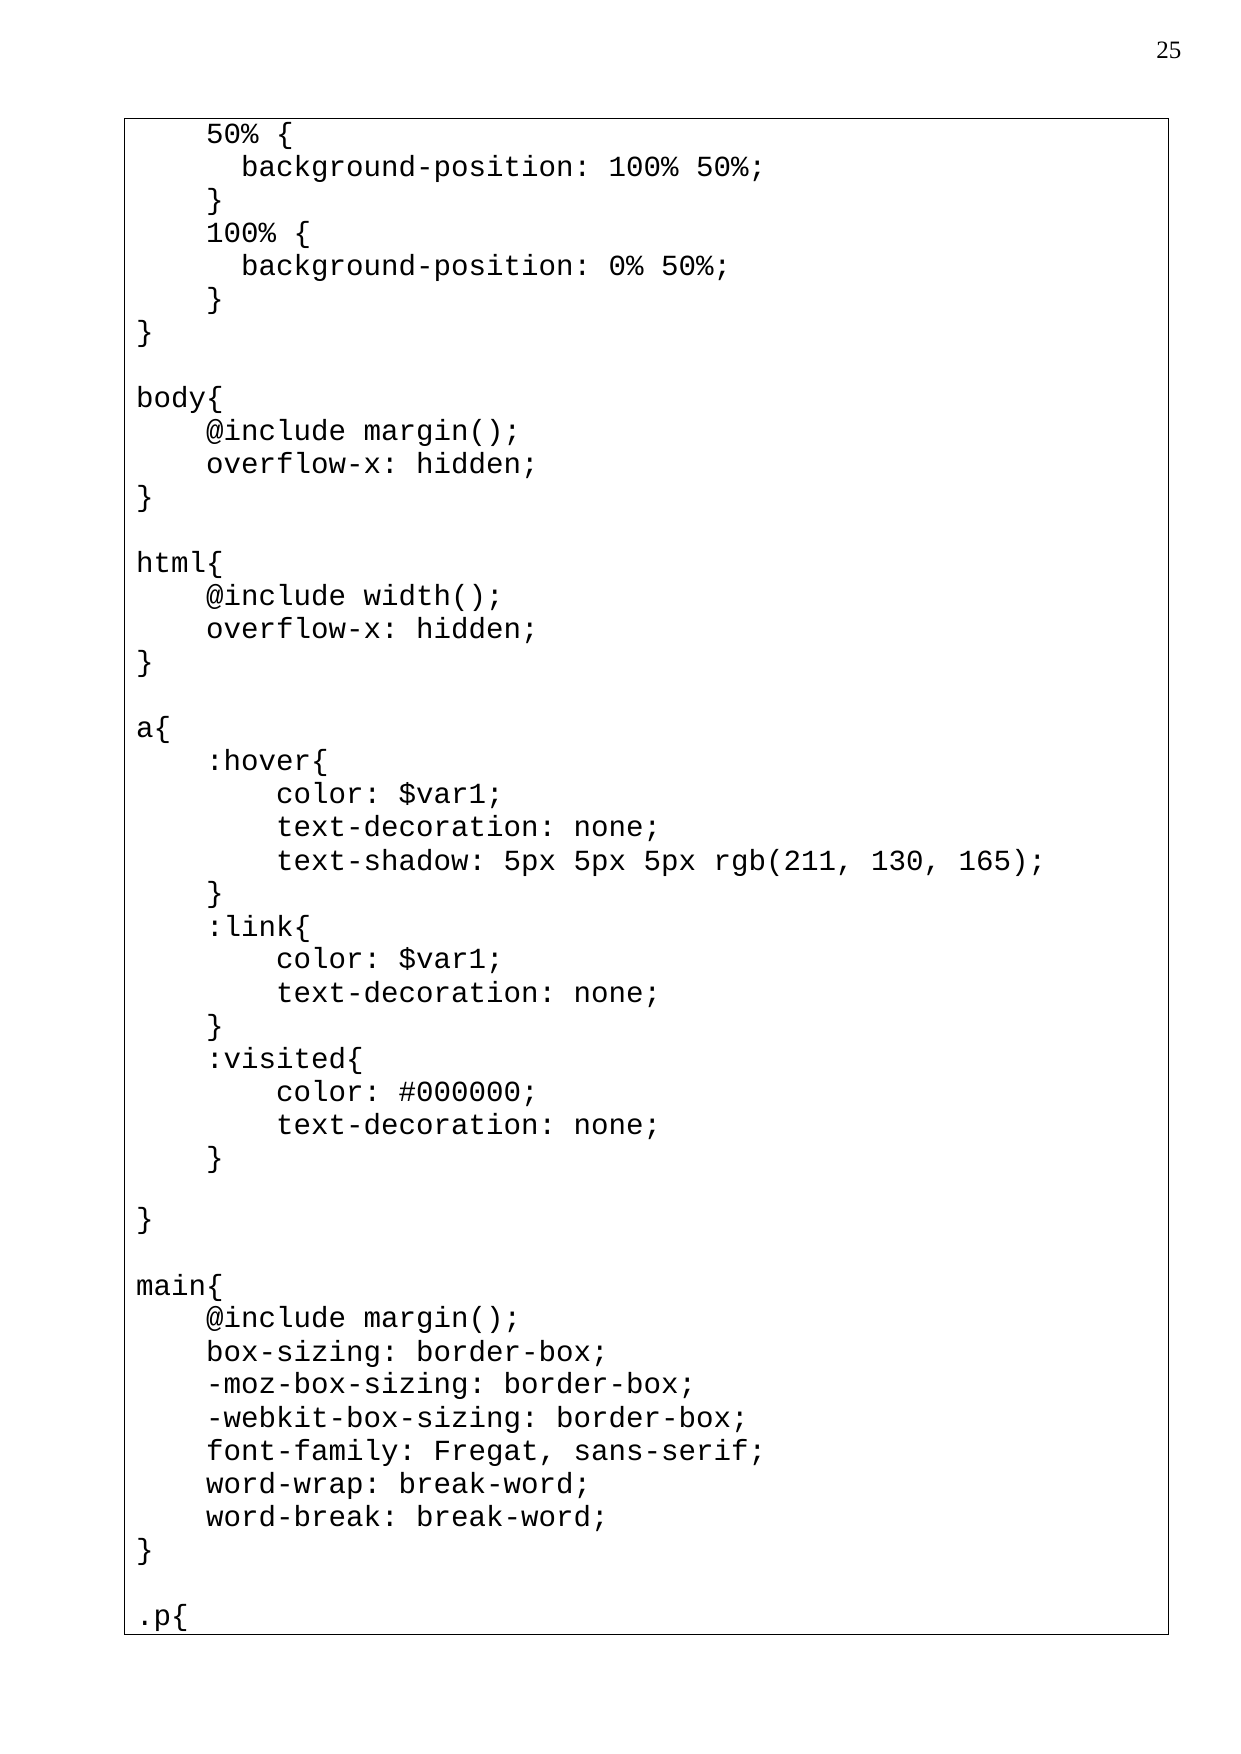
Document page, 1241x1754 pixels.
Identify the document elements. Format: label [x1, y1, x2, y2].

table_header [125, 119, 1168, 1634]
